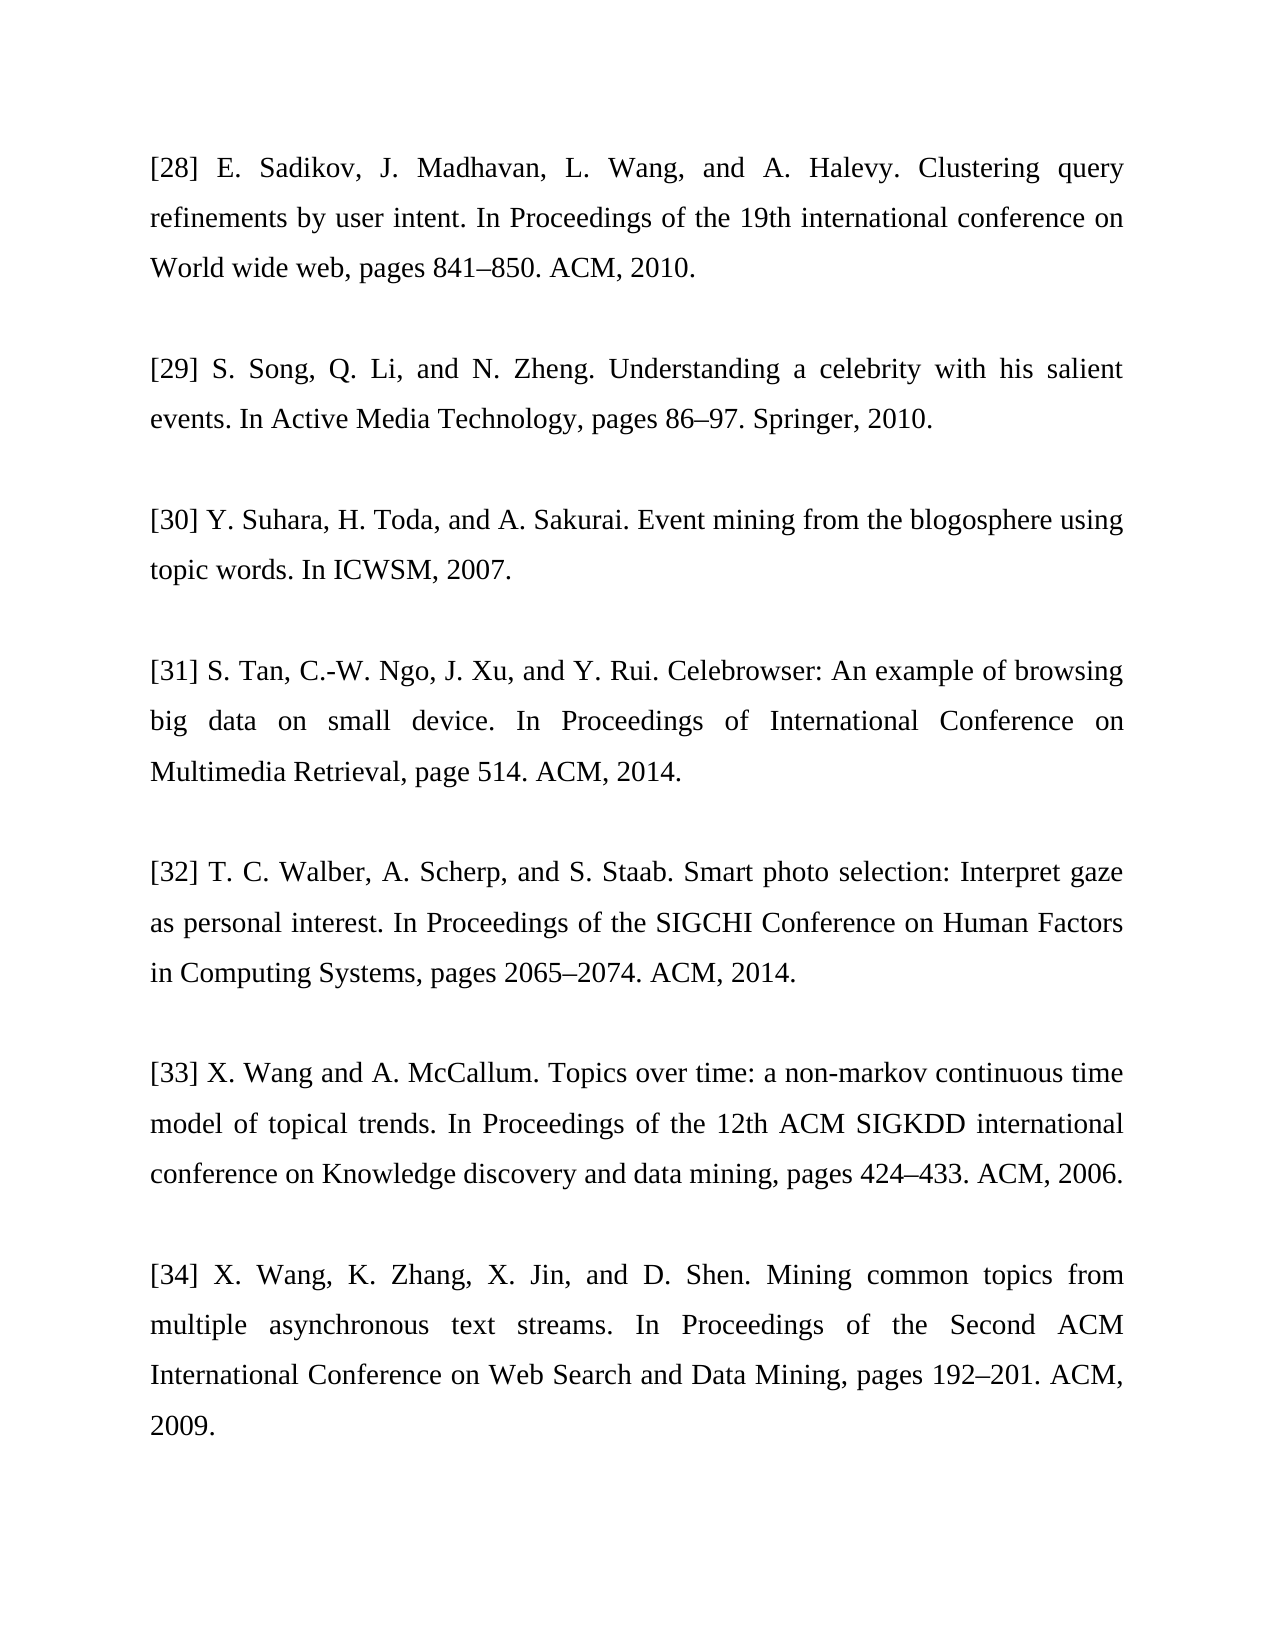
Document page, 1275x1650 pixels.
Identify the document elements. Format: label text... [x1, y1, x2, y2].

text [28] E. Sadikov, J. Madhavan, L. Wang, and A. Halevy. Clustering query refinements by user intent. In Proceedings of the 19th international conference on World wide web, pages 841–850. ACM, 2010. [150, 150, 1125, 284]
text [34] X. Wang, K. Zhang, X. Jin, and D. Shen. Mining common topics from multiple asynchronous text streams. In Proceedings of the Second ACM International Conference on Web Search and Data Mining, pages 192–201. ACM, 2009. [150, 1257, 1125, 1441]
text [31] S. Tan, C.-W. Ngo, J. Xu, and Y. Rui. Celebrowser: An example of browsing big data on small device. In Proceedings of International Conference on Multimedia Retrieval, page 514. ACM, 2014. [150, 653, 1125, 787]
text [29] S. Song, Q. Li, and N. Zheng. Understanding a celebrity with his salient events. In Active Media Technology, pages 86–97. Springer, 2010. [150, 351, 1125, 435]
text [32] T. C. Walber, A. Scherp, and S. Staab. Smart photo selection: Interpret gaze as personal interest. In Proceedings of the SIGCHI Conference on Human Factors in Computing Systems, pages 2065–2074. ACM, 2014. [150, 854, 1125, 988]
text [33] X. Wang and A. McCallum. Topics over time: a non-markov continuous time model of topical trends. In Proceedings of the 12th ACM SIGKDD international conference on Knowledge discovery and data mining, pages 424–433. ACM, 2006. [150, 1056, 1125, 1190]
text [30] Y. Suhara, H. Toda, and A. Sakurai. Event mining from the blogosphere using topic words. In ICWSM, 2007. [150, 502, 1125, 586]
